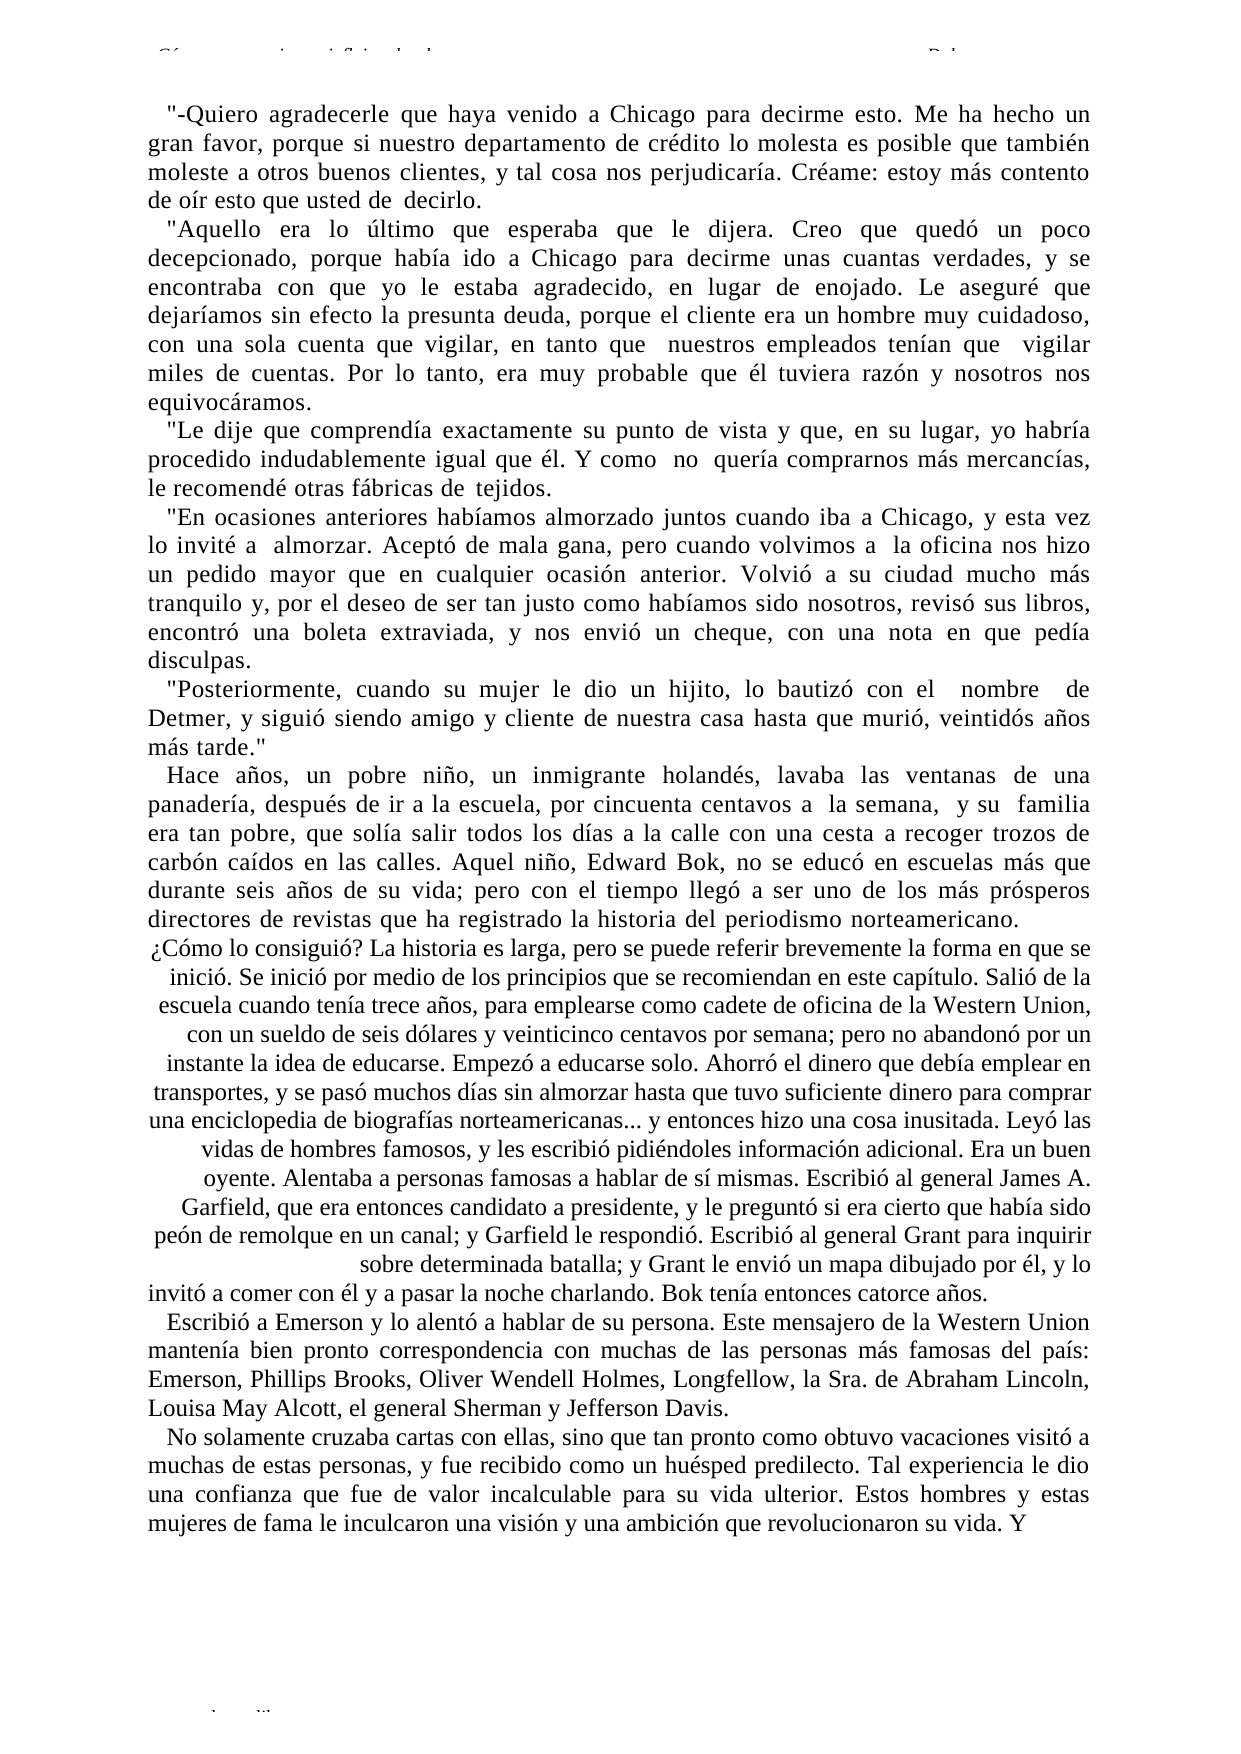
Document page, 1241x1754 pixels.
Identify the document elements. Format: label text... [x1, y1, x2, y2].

text No solamente cruzaba cartas con ellas, sino que tan pronto como obtuvo vacaciones visitó a muchas de estas personas, y fue recibido como un huésped predilecto. Tal experiencia le dio una confianza que fue de valor incalculable para su vida ulterior. Estos hombres y estas mujeres de fama le inculcaron una visión y una ambición que revolucionaron su vida. Y [148, 1422, 1091, 1537]
text "Aquello era lo último que esperaba que le dijera. Creo que quedó un poco decepcionado, porque había ido a Chicago para decirme unas cuantas verdades, y se encontraba con que yo le estaba agradecido, en lugar de enojado. Le aseguré que dejaríamos sin efecto la presunta deuda, porque el cliente era un hombre muy cuidadoso, con una sola cuenta que vigilar, en tanto que nuestros empleados tenían que vigilar miles de cuentas. Por lo tanto, era muy probable que él tuviera razón y nosotros nos equivocáramos. [148, 214, 1090, 415]
text "Posteriormente, cuando su mujer le dio un hijito, lo bautizó con el nombre de Detmer, y siguió siendo amigo y cliente de nuestra casa hasta que murió, veintidós años más tarde." [148, 674, 1090, 760]
text invitó a comer con él y a pasar la noche charlando. Bok tenía entonces catorce años. [148, 1278, 1105, 1307]
text "-Quiero agradecerle que haya venido a Chicago para decirme esto. Me ha hecho un gran favor, porque si nuestro departamento de crédito lo molesta es posible que también moleste a otros buenos clientes, y tal cosa nos perjudicaría. Créame: estoy más contento de oír esto que usted de decirlo. [148, 99, 1090, 214]
text "En ocasiones anteriores habíamos almorzado juntos cuando iba a Chicago, y esta vez lo invité a almorzar. Aceptó de mala gana, pero cuando volvimos a la oficina nos hizo un pedido mayor que en cualquier ocasión anterior. Volvió a su ciudad mucho más tranquilo y, por el deseo de ser tan justo como habíamos sido nosotros, revisó sus libros, encontró una boleta extraviada, y nos envió un cheque, con una nota en que pedía disculpas. [148, 502, 1090, 674]
text "Le dije que comprendía exactamente su punto de vista y que, en su lugar, yo habría procedido indudablemente igual que él. Y como no quería comprarnos más mercancías, le recomendé otras fábricas de tejidos. [148, 415, 1091, 502]
text ¿Cómo lo consiguió? La historia es larga, pero se puede referir brevemente la forma en que se inició. Se inició por medio de los principios que se recomiendan en este capítulo. Salió de la escuela cuando tenía trece años, para emplearse como cadete de oficina de la Western Union, con un sueldo de seis dólares y veinticinco centavos por semana; pero no abandonó por un instante la idea de educarse. Empezó a educarse solo. Ahorró el dinero que debía emplear en transportes, y se pasó muchos días sin almorzar hasta que tuvo suficiente dinero para comprar una enciclopedia de biografías norteamericanas... y entonces hizo una cosa inusitada. Leyó las vidas de hombres famosos, y les escribió pidiéndoles información adicional. Era un buen oyente. Alentaba a personas famosas a hablar de sí mismas. Escribió al general James A. Garfield, que era entonces candidato a presidente, y le preguntó si era cierto que había sido peón de remolque en un canal; y Garfield le respondió. Escribió al general Grant para inquirir sobre determinada batalla; y Grant le envió un mapa dibujado por él, y lo [135, 933, 1091, 1278]
text Escribió a Emerson y lo alentó a hablar de su persona. Este mensajero de la Western Union mantenía bien pronto correspondencia con muchas de las personas más famosas del país: Emerson, Phillips Brooks, Oliver Wendell Holmes, Longfellow, la Sra. de Abraham Lincoln, Louisa May Alcott, el general Sherman y Jefferson Davis. [148, 1307, 1091, 1422]
text Hace años, un pobre niño, un inmigrante holandés, lavaba las ventanas de una panadería, después de ir a la escuela, por cincuenta centavos a la semana, y su familia era tan pobre, que solía salir todos los días a la calle con una cesta a recoger trozos de carbón caídos en las calles. Aquel niño, Edward Bok, no se educó en escuelas más que durante seis años de su vida; pero con el tiempo llegó a ser uno de los más prósperos directores de revistas que ha registrado la historia del periodismo norteamericano. [148, 760, 1091, 933]
